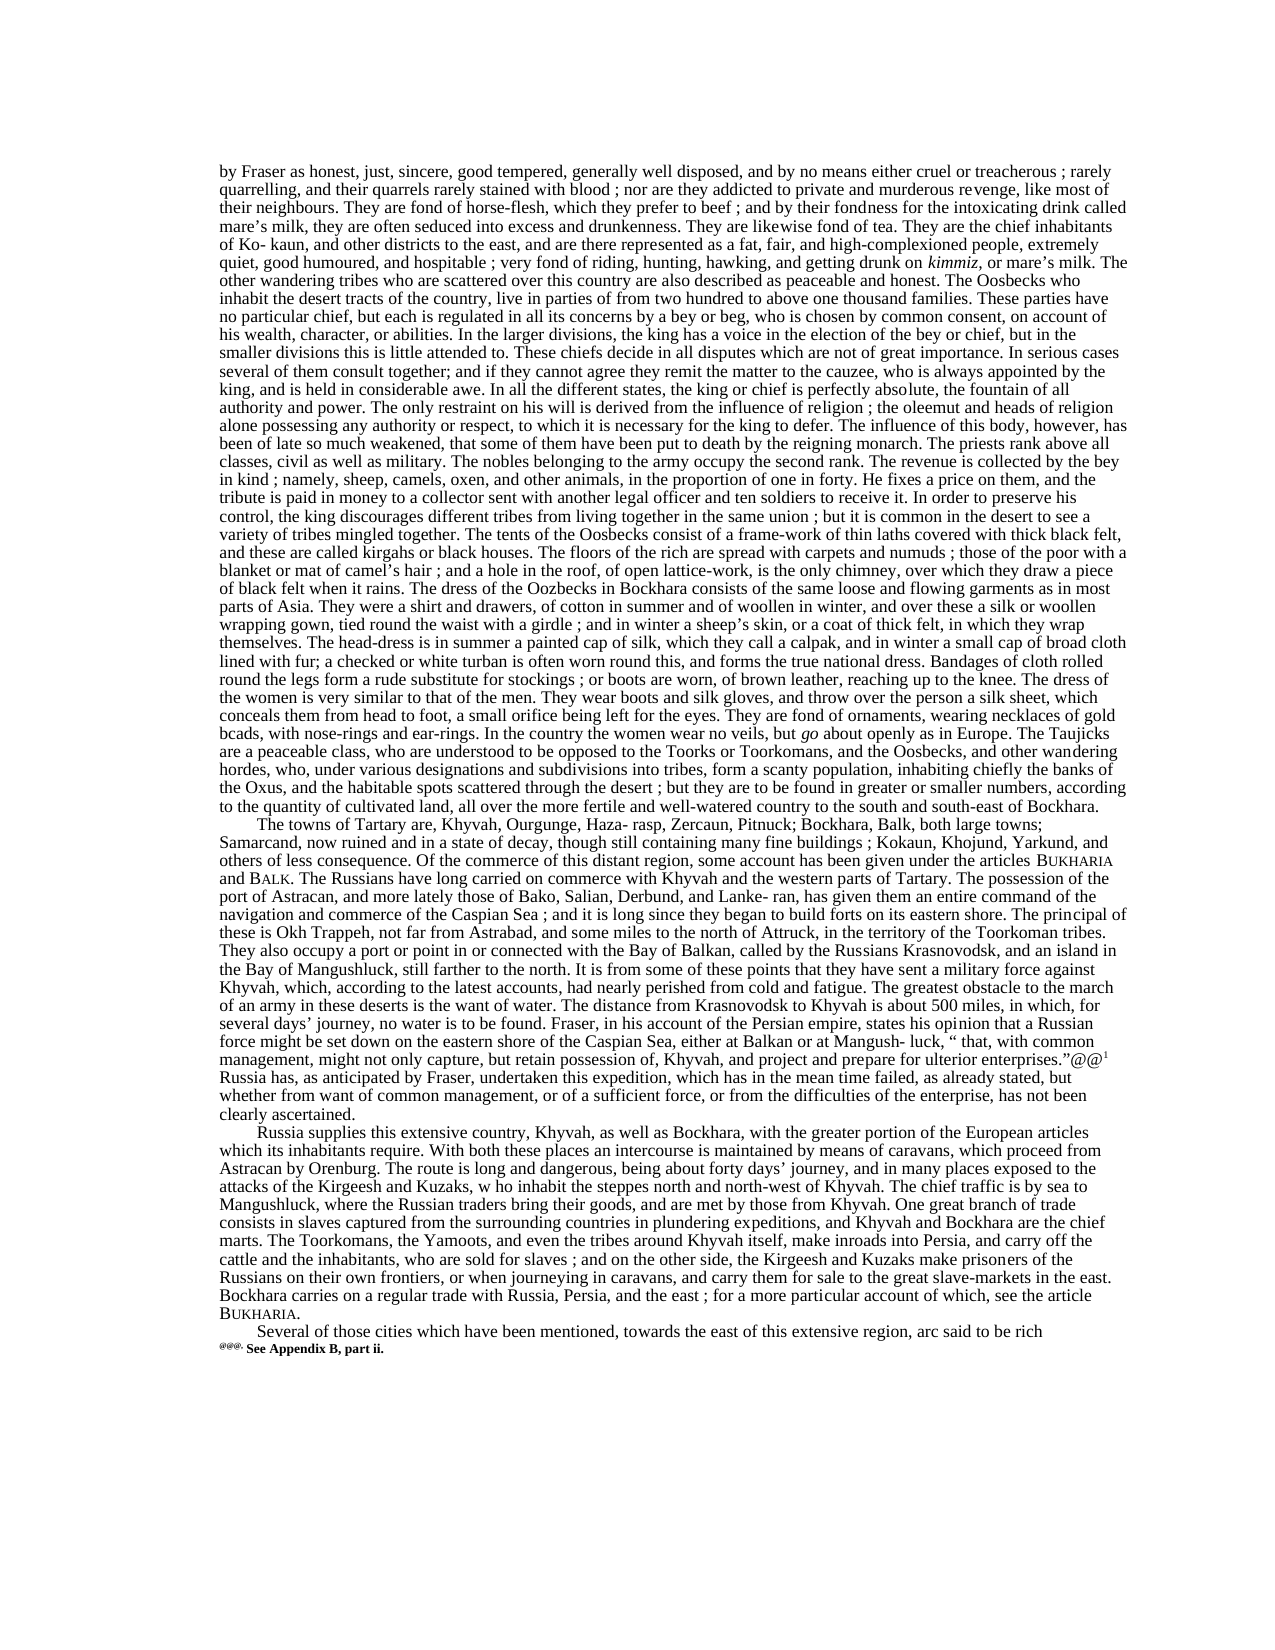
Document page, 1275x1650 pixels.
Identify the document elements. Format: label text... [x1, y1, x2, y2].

text The towns of Tartary are, Khyvah, Ourgunge, Haza- rasp, Zercaun, Pitnuck; Bockhara, Balk, both large towns; Samarcand, now ruined and in a state of decay, though still containing many fine buildings ; Kokaun, Khojund, Yarkund, and others of less consequence. Of the commerce of this distant region, some account has been given under the articles Bukharia and Balk. The Russians have long carried on commerce with Khyvah and the western parts of Tartary. The possession of the port of Astracan, and more lately those of Bako, Salian, Derbund, and Lanke- ran, has given them an entire command of the navigation and commerce of the Caspian Sea ; and it is long since they began to build forts on its eastern shore. The principal of these is Okh Trappeh, not far from Astrabad, and some miles to the north of Attruck, in the territory of the Toorkoman tribes. They also occupy a port or point in or connected with the Bay of Balkan, called by the Russians Krasnovodsk, and an island in the Bay of Mangushluck, still farther to the north. It is from some of these points that they have sent a military force against Khyvah, which, according to the latest accounts, had nearly perished from cold and fatigue. The greatest obstacle to the march of an army in these deserts is the want of water. The distance from Krasnovodsk to Khyvah is about 500 miles, in which, for several days’ journey, no water is to be found. Fraser, in his account of the Persian empire, states his opinion that a Russian force might be set down on the eastern shore of the Caspian Sea, either at Balkan or at Mangush- luck, “ that, with common management, might not only capture, but retain possession of, Khyvah, and project and prepare for ulterior enterprises.”@@1 Russia has, as anticipated by Fraser, undertaken this expedition, which has in the mean time failed, as already stated, but whether from want of common management, or of a sufficient force, or from the difficulties of the enterprise, has not been clearly ascertained. [219, 816, 1128, 1124]
text by Fraser as honest, just, sincere, good tempered, generally well disposed, and by no means either cruel or treacherous ; rarely quarrelling, and their quarrels rarely stained with blood ; nor are they addicted to private and murderous revenge, like most of their neighbours. They are fond of horse-flesh, which they prefer to beef ; and by their fondness for the intoxicating drink called mare’s milk, they are often seduced into excess and drunkenness. They are likewise fond of tea. They are the chief inhabitants of Ko- kaun, and other districts to the east, and are there represented as a fat, fair, and high-complexioned people, extremely quiet, good humoured, and hospitable ; very fond of riding, hunting, hawking, and getting drunk on kimmiz, or mare’s milk. The other wandering tribes who are scattered over this country are also described as peaceable and honest. The Oosbecks who inhabit the desert tracts of the country, live in parties of from two hundred to above one thousand families. These parties have no particular chief, but each is regulated in all its concerns by a bey or beg, who is chosen by common consent, on account of his wealth, character, or abilities. In the larger divisions, the king has a voice in the election of the bey or chief, but in the smaller divisions this is little attended to. These chiefs decide in all disputes which are not of great importance. In serious cases several of them consult together; and if they cannot agree they remit the matter to the cauzee, who is always appointed by the king, and is held in considerable awe. In all the different states, the king or chief is perfectly absolute, the fountain of all authority and power. The only restraint on his will is derived from the influence of religion ; the oleemut and heads of religion alone possessing any authority or respect, to which it is necessary for the king to defer. The influence of this body, however, has been of late so much weakened, that some of them have been put to death by the reigning monarch. The priests rank above all classes, civil as well as military. The nobles belonging to the army occupy the second rank. The revenue is collected by the bey in kind ; namely, sheep, camels, oxen, and other animals, in the proportion of one in forty. He fixes a price on them, and the tribute is paid in money to a collector sent with another legal officer and ten soldiers to receive it. In order to preserve his control, the king discourages different tribes from living together in the same union ; but it is common in the desert to see a variety of tribes mingled together. The tents of the Oosbecks consist of a frame-work of thin laths covered with thick black felt, and these are called kirgahs or black houses. The floors of the rich are spread with carpets and numuds ; those of the poor with a blanket or mat of camel’s hair ; and a hole in the roof, of open lattice-work, is the only chimney, over which they draw a piece of black felt when it rains. The dress of the Oozbecks in Bockhara consists of the same loose and flowing garments as in most parts of Asia. They were a shirt and drawers, of cotton in summer and of woollen in winter, and over these a silk or woollen wrapping gown, tied round the waist with a girdle ; and in winter a sheep’s skin, or a coat of thick felt, in which they wrap themselves. The head-dress is in summer a painted cap of silk, which they call a calpak, and in winter a small cap of broad cloth lined with fur; a checked or white turban is often worn round this, and forms the true national dress. Bandages of cloth rolled round the legs form a rude substitute for stockings ; or boots are worn, of brown leather, reaching up to the knee. The dress of the women is very similar to that of the men. They wear boots and silk gloves, and throw over the person a silk sheet, which conceals them from head to foot, a small orifice being left for the eyes. They are fond of ornaments, wearing necklaces of gold bcads, with nose-rings and ear-rings. In the country the women wear no veils, but go about openly as in Europe. The Taujicks are a peaceable class, who are understood to be opposed to the Toorks or Toorkomans, and the Oosbecks, and other wandering hordes, who, under various designations and subdivisions into tribes, form a scanty population, inhabiting chiefly the banks of the Oxus, and the habitable spots scattered through the desert ; but they are to be found in greater or smaller numbers, according to the quantity of cultivated land, all over the more fertile and well-watered country to the south and south-east of Bockhara. [219, 163, 1128, 816]
text Russia supplies this extensive country, Khyvah, as well as Bockhara, with the greater portion of the European articles which its inhabitants require. With both these places an intercourse is maintained by means of caravans, which proceed from Astracan by Orenburg. The route is long and dangerous, being about forty days’ journey, and in many places exposed to the attacks of the Kirgeesh and Kuzaks, w ho inhabit the steppes north and north-west of Khyvah. The chief traffic is by sea to Mangushluck, where the Russian traders bring their goods, and are met by those from Khyvah. One great branch of trade consists in slaves captured from the surrounding countries in plundering expeditions, and Khyvah and Bockhara are the chief marts. The Toorkomans, the Yamoots, and even the tribes around Khyvah itself, make inroads into Persia, and carry off the cattle and the inhabitants, who are sold for slaves ; and on the other side, the Kirgeesh and Kuzaks make prisoners of the Russians on their own frontiers, or when journeying in caravans, and carry them for sale to the great slave-markets in the east. Bockhara carries on a regular trade with Russia, Persia, and the east ; for a more particular account of which, see the article Bukharia. [219, 1124, 1128, 1323]
text @@@, See Appendix B, part ii. [219, 1341, 1128, 1357]
text Several of those cities which have been mentioned, towards the east of this extensive region, arc said to be rich [219, 1323, 1128, 1341]
